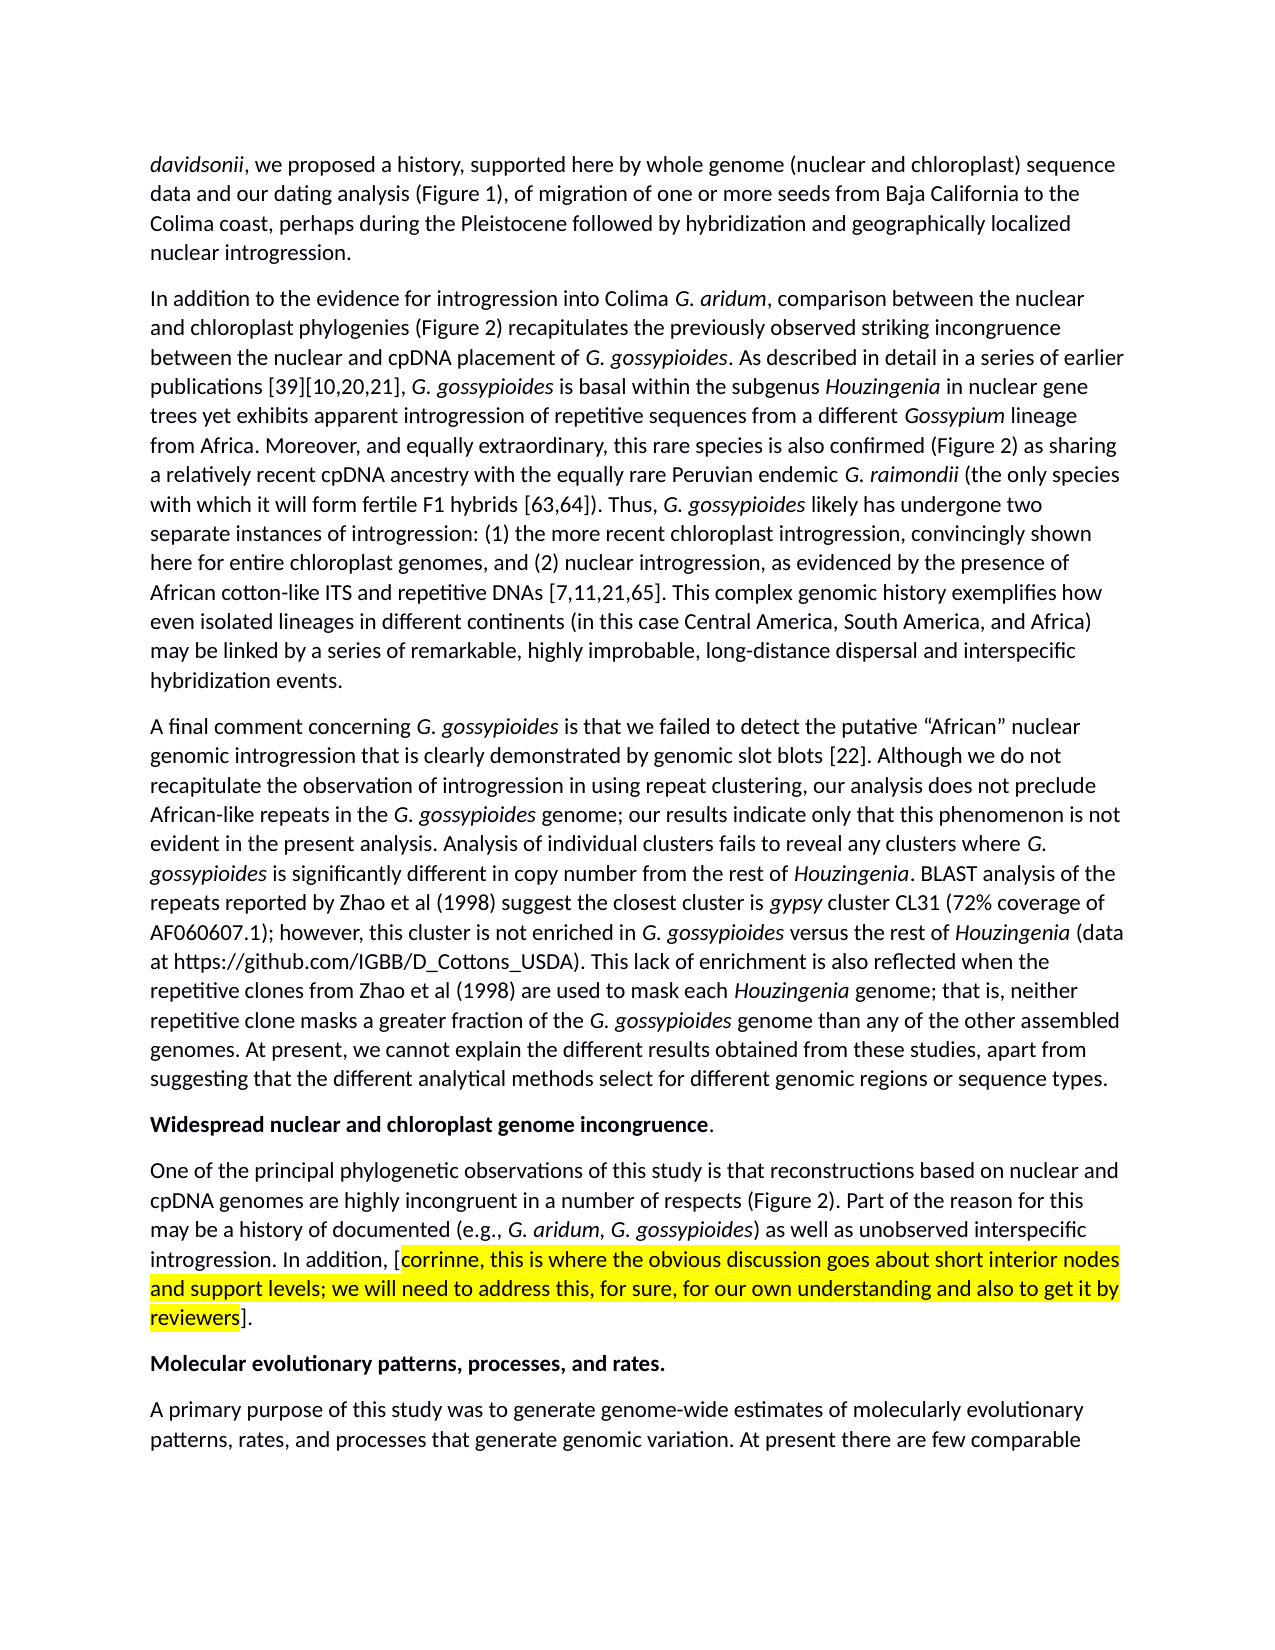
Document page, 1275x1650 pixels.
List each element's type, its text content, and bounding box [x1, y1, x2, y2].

text In addition to the evidence for introgression into Colima G. aridum, comparison between the nuclear and chloroplast phylogenies (Figure 2) recapitulates the previously observed striking incongruence between the nuclear and cpDNA placement of G. gossypioides. As described in detail in a series of earlier publications [39][10,20,21], G. gossypioides is basal within the subgenus Houzingenia in nuclear gene trees yet exhibits apparent introgression of repetitive sequences from a different Gossypium lineage from Africa. Moreover, and equally extraordinary, this rare species is also confirmed (Figure 2) as sharing a relatively recent cpDNA ancestry with the equally rare Peruvian endemic G. raimondii (the only species with which it will form fertile F1 hybrids [63,64]). Thus, G. gossypioides likely has undergone two separate instances of introgression: (1) the more recent chloroplast introgression, convincingly shown here for entire chloroplast genomes, and (2) nuclear introgression, as evidenced by the presence of African cotton-like ITS and repetitive DNAs [7,11,21,65]. This complex genomic history exemplifies how even isolated lineages in different continents (in this case Central America, South America, and Africa) may be linked by a series of remarkable, highly improbable, long-distance dispersal and interspecific hybridization events. [150, 284, 1125, 694]
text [150, 150, 1125, 266]
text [150, 1396, 1125, 1453]
text Molecular evolutionary patterns, processes, and rates. [150, 1349, 1125, 1378]
text One of the principal phylogenetic observations of this study is that reconstructions based on nuclear and cpDNA genomes are highly incongruent in a number of respects (Figure 2). Part of the reason for this may be a history of documented (e.g., G. aridum, G. gossypioides) as well as unobserved interspecific introgression. In addition, [corrinne, this is where the obvious discussion goes about short interior nodes and support levels; we will need to address this, for sure, for our own understanding and also to get it by reviewers]. [150, 1157, 1125, 1332]
text A final comment concerning G. gossypioides is that we failed to detect the putative “African” nuclear genomic introgression that is clearly demonstrated by genomic slot blots [22]. Although we do not recapitulate the observation of introgression in using repeat clustering, our analysis does not preclude African-like repeats in the G. gossypioides genome; our results indicate only that this phenomenon is not evident in the present analysis. Analysis of individual clusters fails to reveal any clusters where G. gossypioides is significantly different in copy number from the rest of Houzingenia. BLAST analysis of the repeats reported by Zhao et al (1998) suggest the closest cluster is gypsy cluster CL31 (72% coverage of AF060607.1); however, this cluster is not enriched in G. gossypioides versus the rest of Houzingenia (data at https://github.com/IGBB/D_Cottons_USDA). This lack of enrichment is also reflected when the repetitive clones from Zhao et al (1998) are used to mask each Houzingenia genome; that is, neither repetitive clone masks a greater fraction of the G. gossypioides genome than any of the other assembled genomes. At present, we cannot explain the different results obtained from these studies, apart from suggesting that the different analytical methods select for different genomic regions or sequence types. [150, 712, 1125, 1093]
text Widespread nuclear and chloroplast genome incongruence. [150, 1111, 1125, 1139]
